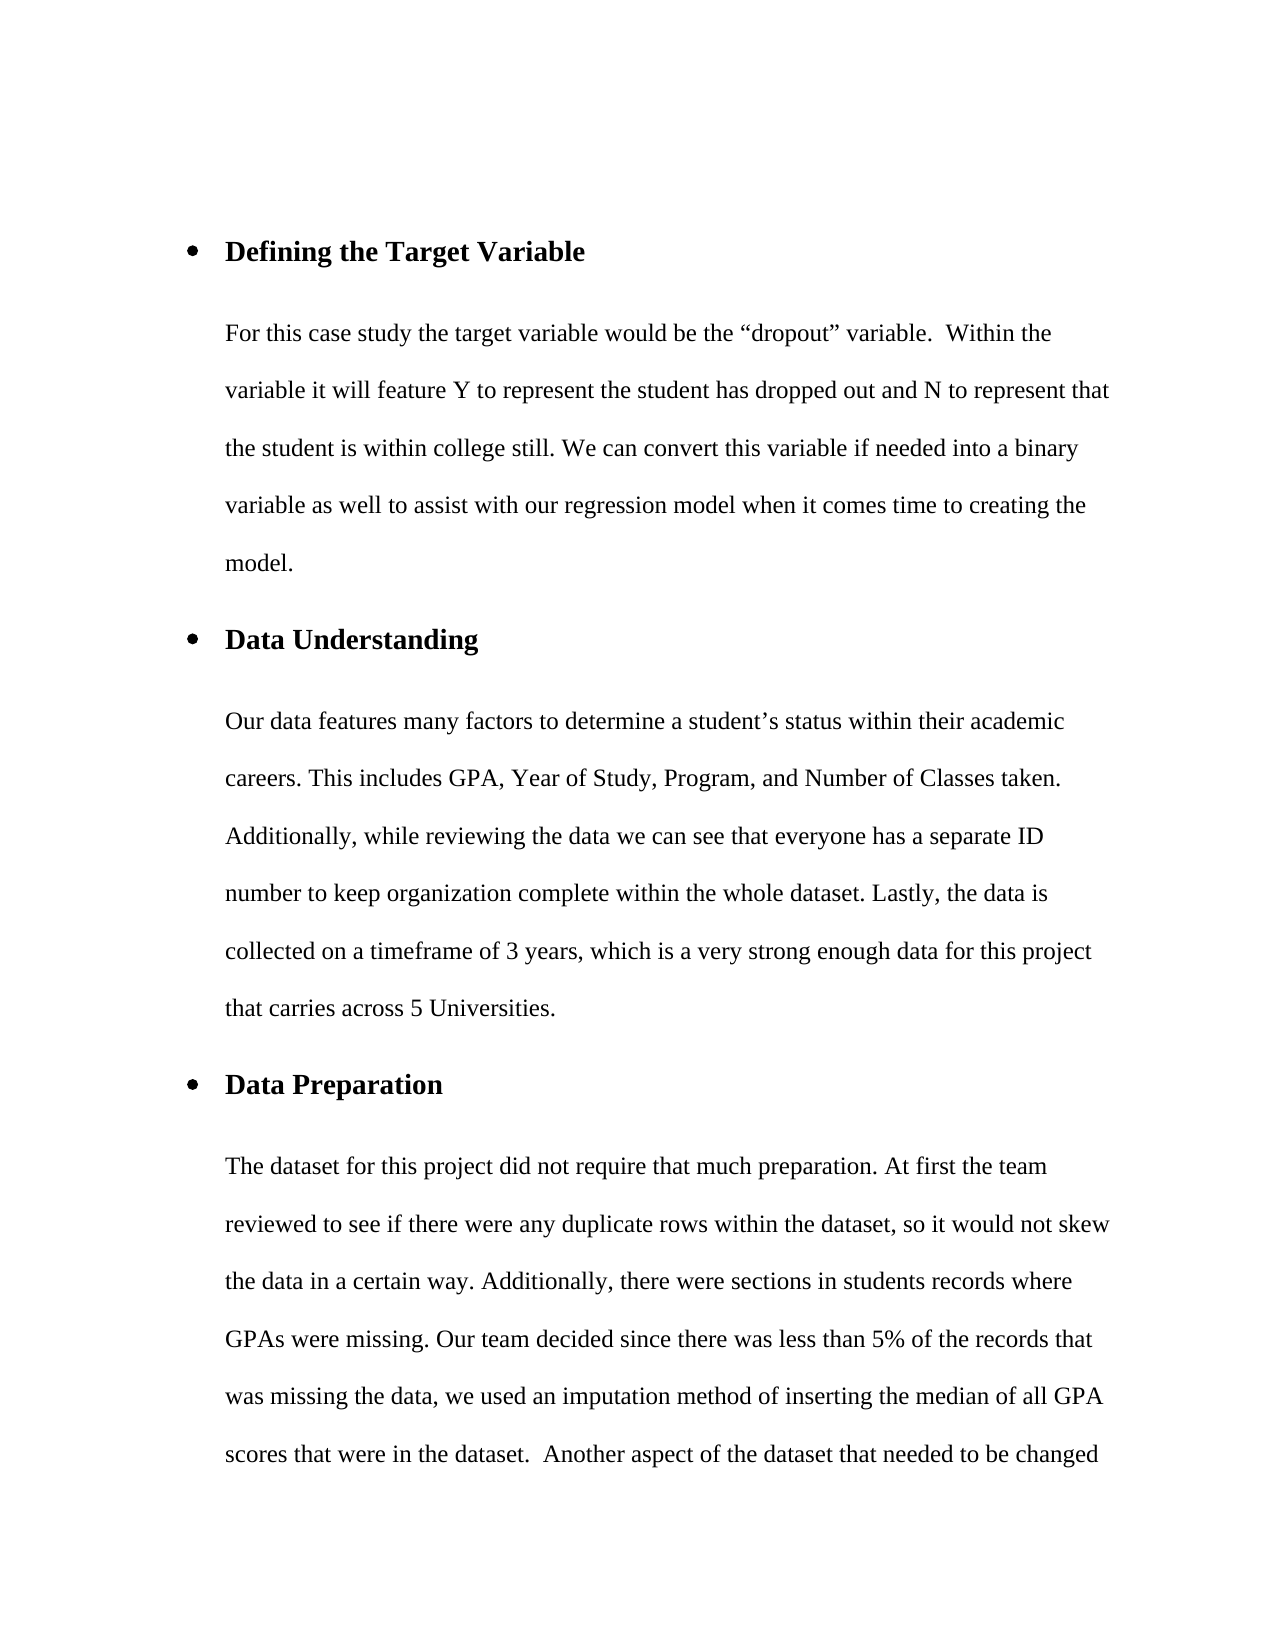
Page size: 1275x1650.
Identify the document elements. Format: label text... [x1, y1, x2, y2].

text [225, 1151, 1125, 1468]
text Our data features many factors to determine a student’s status within their academic careers. This includes GPA, Year of Study, Program, and Number of Classes taken. Additionally, while reviewing the data we can see that everyone has a separate ID number to keep organization complete within the whole dataset. Lastly, the data is collected on a timeframe of 3 years, which is a very strong enough data for this project that carries across 5 Universities. [225, 706, 1125, 1022]
text For this case study the target variable would be the “dropout” variable. Within the variable it will feature Y to represent the student has dropped out and N to represent that the student is within college still. We can convert this variable if needed into a binary variable as well to assist with our regression model when it comes time to creating the model. [225, 318, 1125, 576]
list Data Understanding [187, 622, 1125, 656]
list Data Preparation [187, 1067, 1125, 1101]
list Defining the Target Variable [187, 234, 1125, 267]
